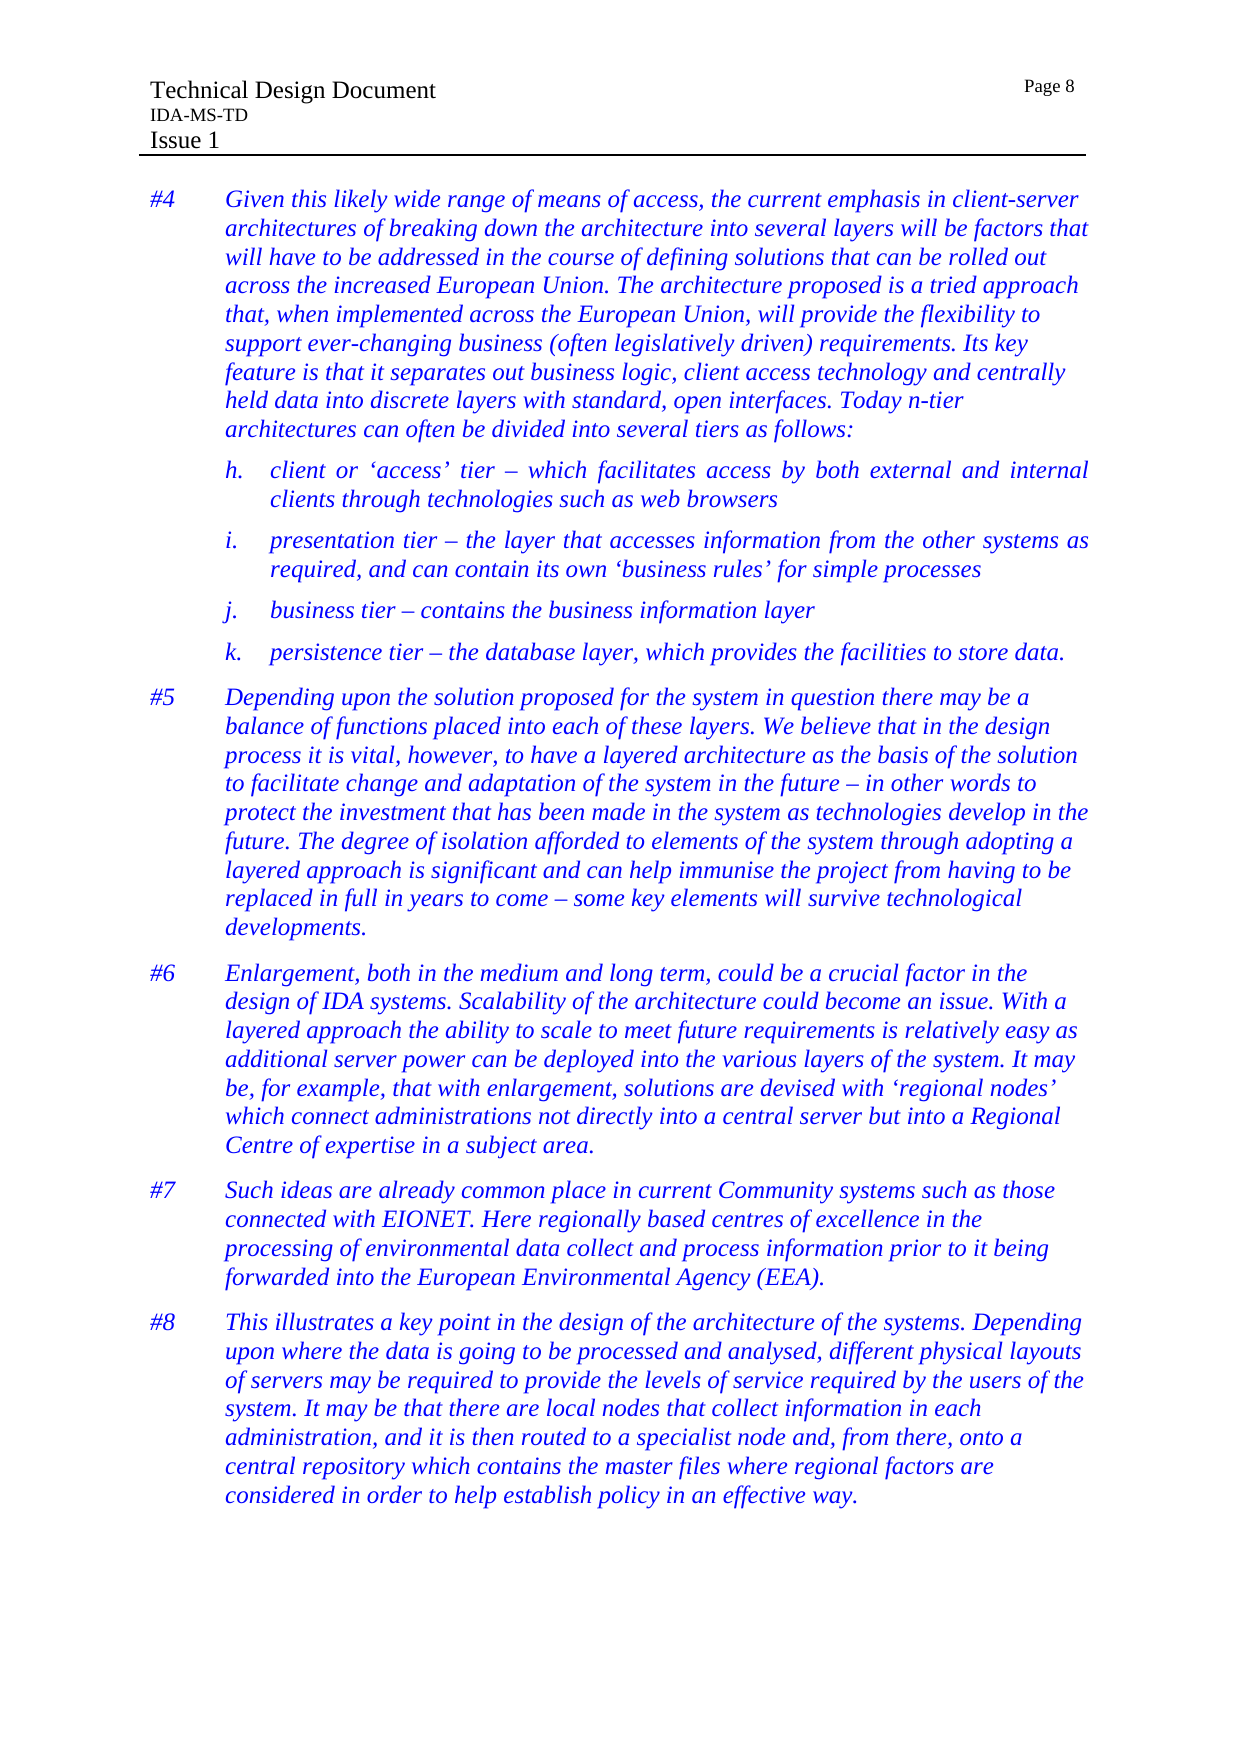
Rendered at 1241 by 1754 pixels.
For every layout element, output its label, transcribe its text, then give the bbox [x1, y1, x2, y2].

list Given this likely wide range of means of access, the current emphasis in client-server architectures of breaking down the architecture into several layers will be factors that will have to be addressed in the course of defining solutions that can be rolled out across the increased European Union. The architecture proposed is a tried approach that, when implemented across the European Union, will provide the flexibility to support ever-changing business (often legislatively driven) requirements. Its key feature is that it separates out business logic, client access technology and centrally held data into discrete layers with standard, open interfaces. Today n-tier architectures can often be divided into several tiers as follows: [150, 184, 1090, 443]
list This illustrates a key point in the design of the architecture of the systems. Depending upon where the data is going to be processed and analysed, different physical layouts of servers may be required to provide the levels of service required by the users of the system. It may be that there are local nodes that collect information in each administration, and it is then routed to a specialist node and, from there, onto a central repository which contains the master files where regional factors are considered in order to help establish policy in an effective way. [150, 1307, 1090, 1508]
list Depending upon the solution proposed for the system in question there may be a balance of functions placed into each of these layers. We believe that in the design process it is vital, however, to have a layered architecture as the basis of the solution to facilitate change and adaptation of the system in the future – in other words to protect the investment that has been made in the system as technologies develop in the future. The degree of isolation afforded to elements of the system through adopting a layered approach is significant and can help immunise the project from having to be replaced in full in years to come – some key elements will survive technological developments. [150, 682, 1090, 941]
list business tier – contains the business information layer [225, 596, 1090, 624]
list persistence tier – the database layer, which provides the facilities to store data. [225, 637, 1090, 666]
list Enlargement, both in the medium and long term, could be a crucial factor in the design of IDA systems. Scalability of the architecture could become an issue. With a layered approach the ability to scale to meet future requirements is relatively easy as additional server power can be deployed into the various layers of the system. It may be, for example, that with enlargement, solutions are devised with ‘regional nodes’ which connect administrations not directly into a central server but into a Regional Centre of expertise in a subject area. [150, 958, 1090, 1159]
list presentation tier – the layer that accesses information from the other systems as required, and can contain its own ‘business rules’ for simple processes [225, 526, 1090, 583]
list Such ideas are already common place in current Community systems such as those connected with EIONET. Here regionally based centres of excellence in the processing of environmental data collect and process information prior to it being forwarded into the European Environmental Agency (EEA). [150, 1176, 1090, 1291]
list client or ‘access’ tier – which facilitates access by both external and internal clients through technologies such as web browsers [225, 456, 1090, 513]
